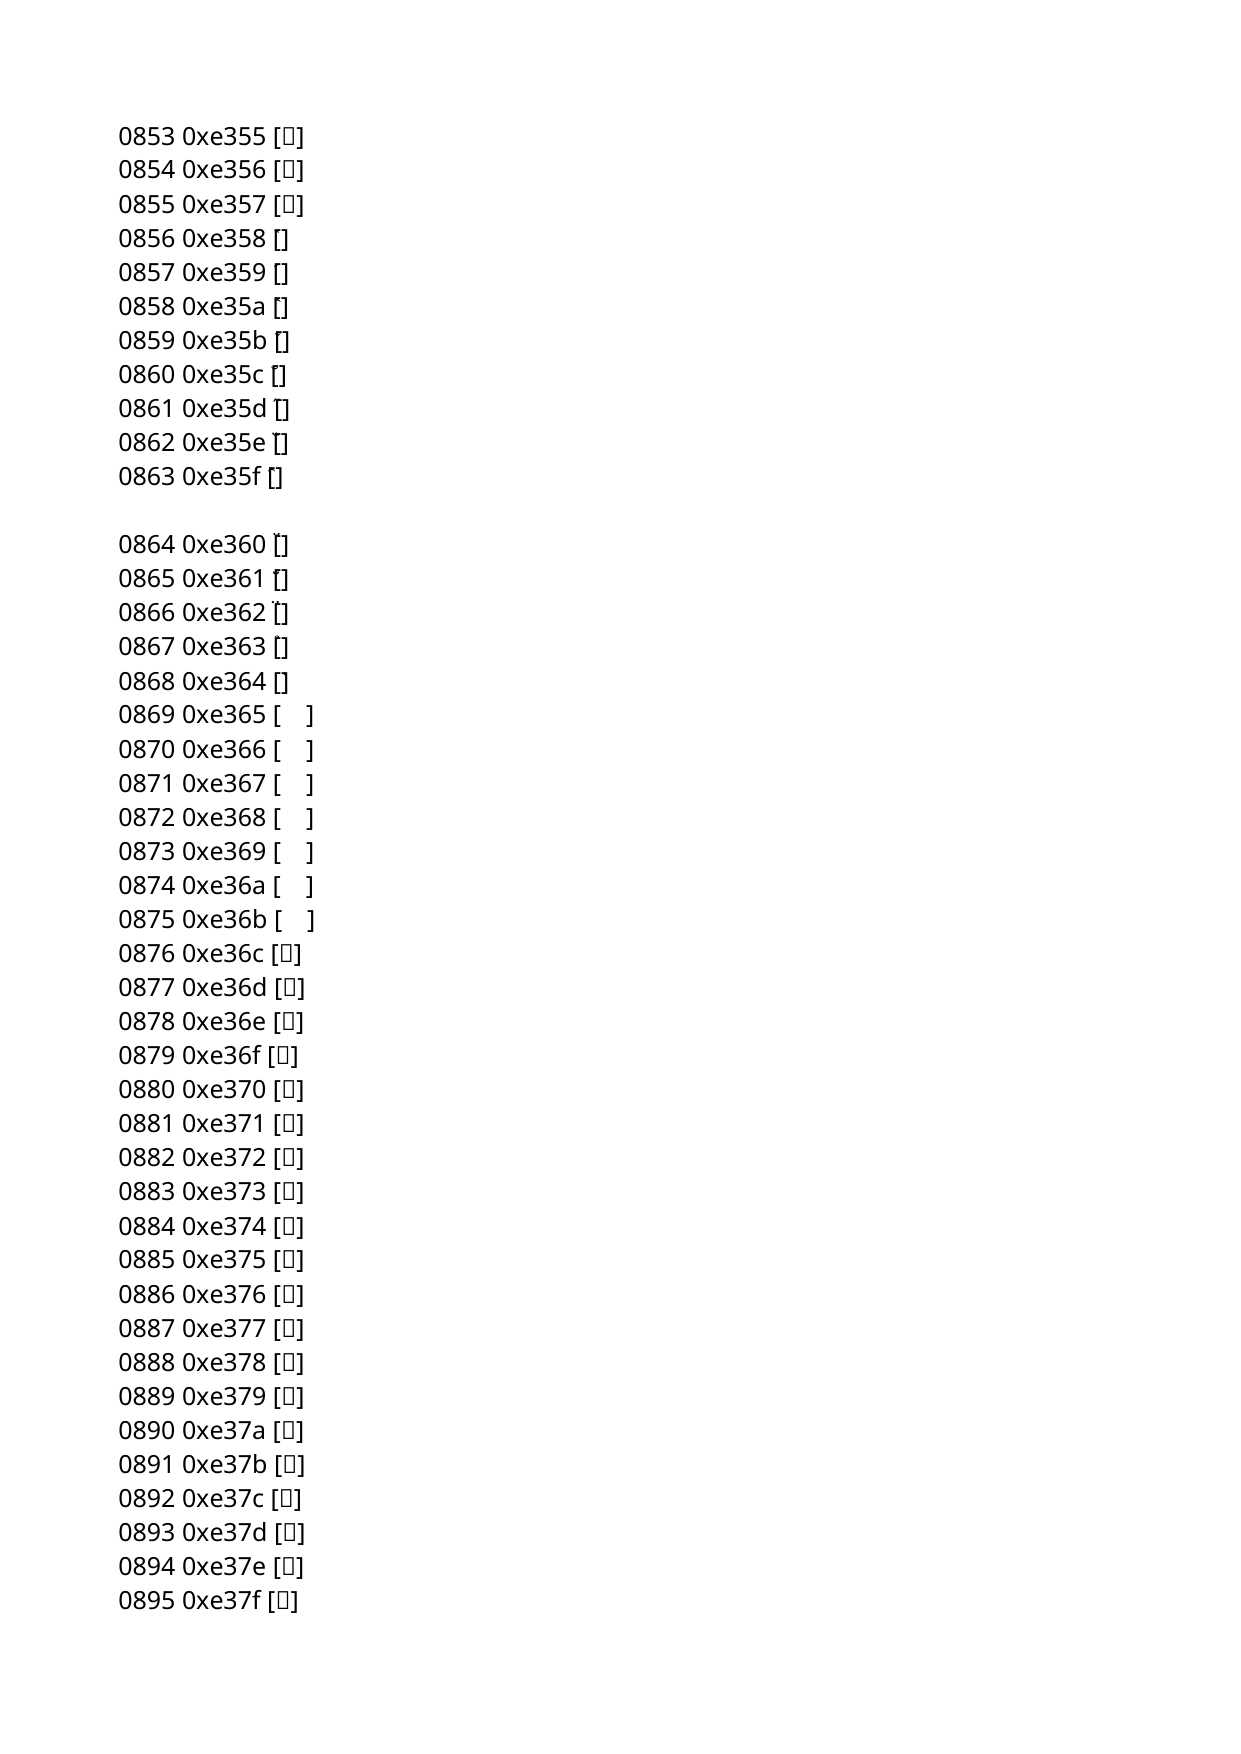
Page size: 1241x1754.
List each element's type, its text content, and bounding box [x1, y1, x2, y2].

text 0881 0xe371 [] [118, 1106, 1122, 1140]
text 0880 0xe370 [] [118, 1072, 1122, 1106]
text 0868 0xe364 [] [118, 663, 1122, 697]
text 0895 0xe37f [] [118, 1583, 1122, 1617]
text 0867 0xe363 [] [118, 629, 1122, 663]
text 0876 0xe36c [] [118, 936, 1122, 970]
text 0873 0xe369 [] [118, 833, 1122, 867]
text 0891 0xe37b [] [118, 1447, 1122, 1481]
text 0866 0xe362 [] [118, 595, 1122, 629]
text 0862 0xe35e [] [118, 425, 1122, 459]
text 0874 0xe36a [] [118, 867, 1122, 902]
text 0869 0xe365 [] [118, 697, 1122, 731]
text 0853 0xe355 [] [118, 118, 1122, 152]
text 0878 0xe36e [] [118, 1004, 1122, 1038]
text 0884 0xe374 [] [118, 1208, 1122, 1242]
text 0894 0xe37e [] [118, 1549, 1122, 1583]
text 0889 0xe379 [] [118, 1378, 1122, 1412]
text 0879 0xe36f [] [118, 1038, 1122, 1072]
text 0857 0xe359 [] [118, 254, 1122, 288]
text 0865 0xe361 [] [118, 561, 1122, 595]
text 0883 0xe373 [] [118, 1174, 1122, 1208]
text 0890 0xe37a [] [118, 1412, 1122, 1447]
text 0875 0xe36b [] [118, 902, 1122, 936]
text 0863 0xe35f [] [118, 459, 1122, 493]
text 0882 0xe372 [] [118, 1140, 1122, 1174]
text 0886 0xe376 [] [118, 1276, 1122, 1310]
text 0858 0xe35a [] [118, 288, 1122, 322]
text 0892 0xe37c [] [118, 1481, 1122, 1515]
text 0872 0xe368 [] [118, 799, 1122, 833]
text 0871 0xe367 [] [118, 765, 1122, 799]
text 0887 0xe377 [] [118, 1310, 1122, 1344]
text 0855 0xe357 [] [118, 186, 1122, 220]
text 0861 0xe35d [] [118, 391, 1122, 425]
text 0864 0xe360 [] [118, 527, 1122, 561]
text 0870 0xe366 [] [118, 731, 1122, 765]
text 0877 0xe36d [] [118, 970, 1122, 1004]
text 0893 0xe37d [] [118, 1515, 1122, 1549]
text 0854 0xe356 [] [118, 152, 1122, 186]
text 0859 0xe35b [] [118, 322, 1122, 357]
text 0888 0xe378 [] [118, 1344, 1122, 1378]
text 0856 0xe358 [] [118, 220, 1122, 254]
text 0860 0xe35c [] [118, 357, 1122, 391]
text 0885 0xe375 [] [118, 1242, 1122, 1276]
